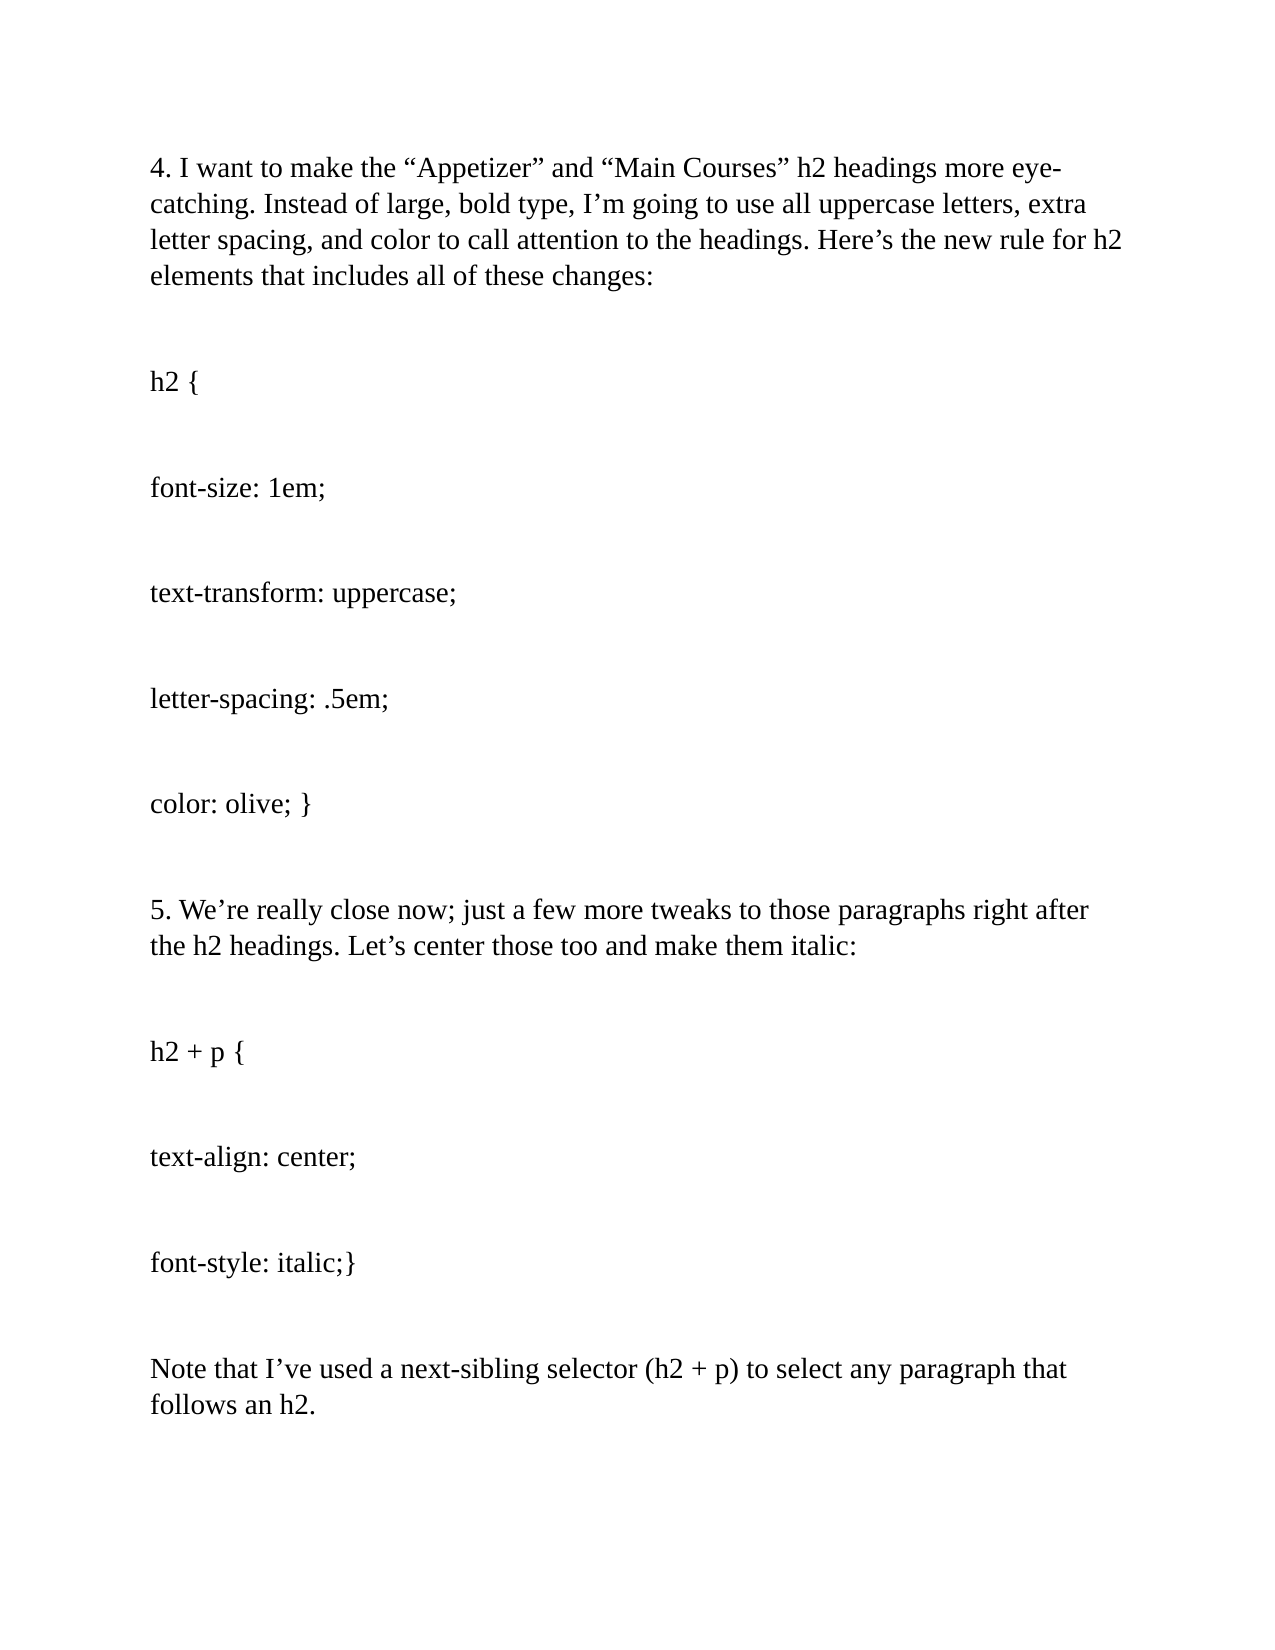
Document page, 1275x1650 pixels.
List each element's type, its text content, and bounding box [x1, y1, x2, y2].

text 4. I want to make the “Appetizer” and “Main Courses” h2 headings more eye-catching. Instead of large, bold type, I’m going to use all uppercase letters, extra letter spacing, and color to call attention to the headings. Here’s the new rule for h2 elements that includes all of these changes: [150, 150, 1125, 292]
text Note that I’ve used a next-sibling selector (h2 + p) to select any paragraph that follows an h2. [150, 1351, 1125, 1421]
text font-style: italic;} [150, 1245, 1125, 1279]
text text-align: center; [150, 1139, 1125, 1173]
text color: olive; } [150, 787, 1125, 820]
text h2 { [150, 364, 1125, 398]
text letter-spacing: .5em; [150, 681, 1125, 714]
text text-transform: uppercase; [150, 575, 1125, 609]
text font-size: 1em; [150, 470, 1125, 503]
text 5. We’re really close now; just a few more tweaks to those paragraphs right after the h2 headings. Let’s center those too and make them italic: [150, 892, 1125, 962]
text h2 + p { [150, 1034, 1125, 1067]
